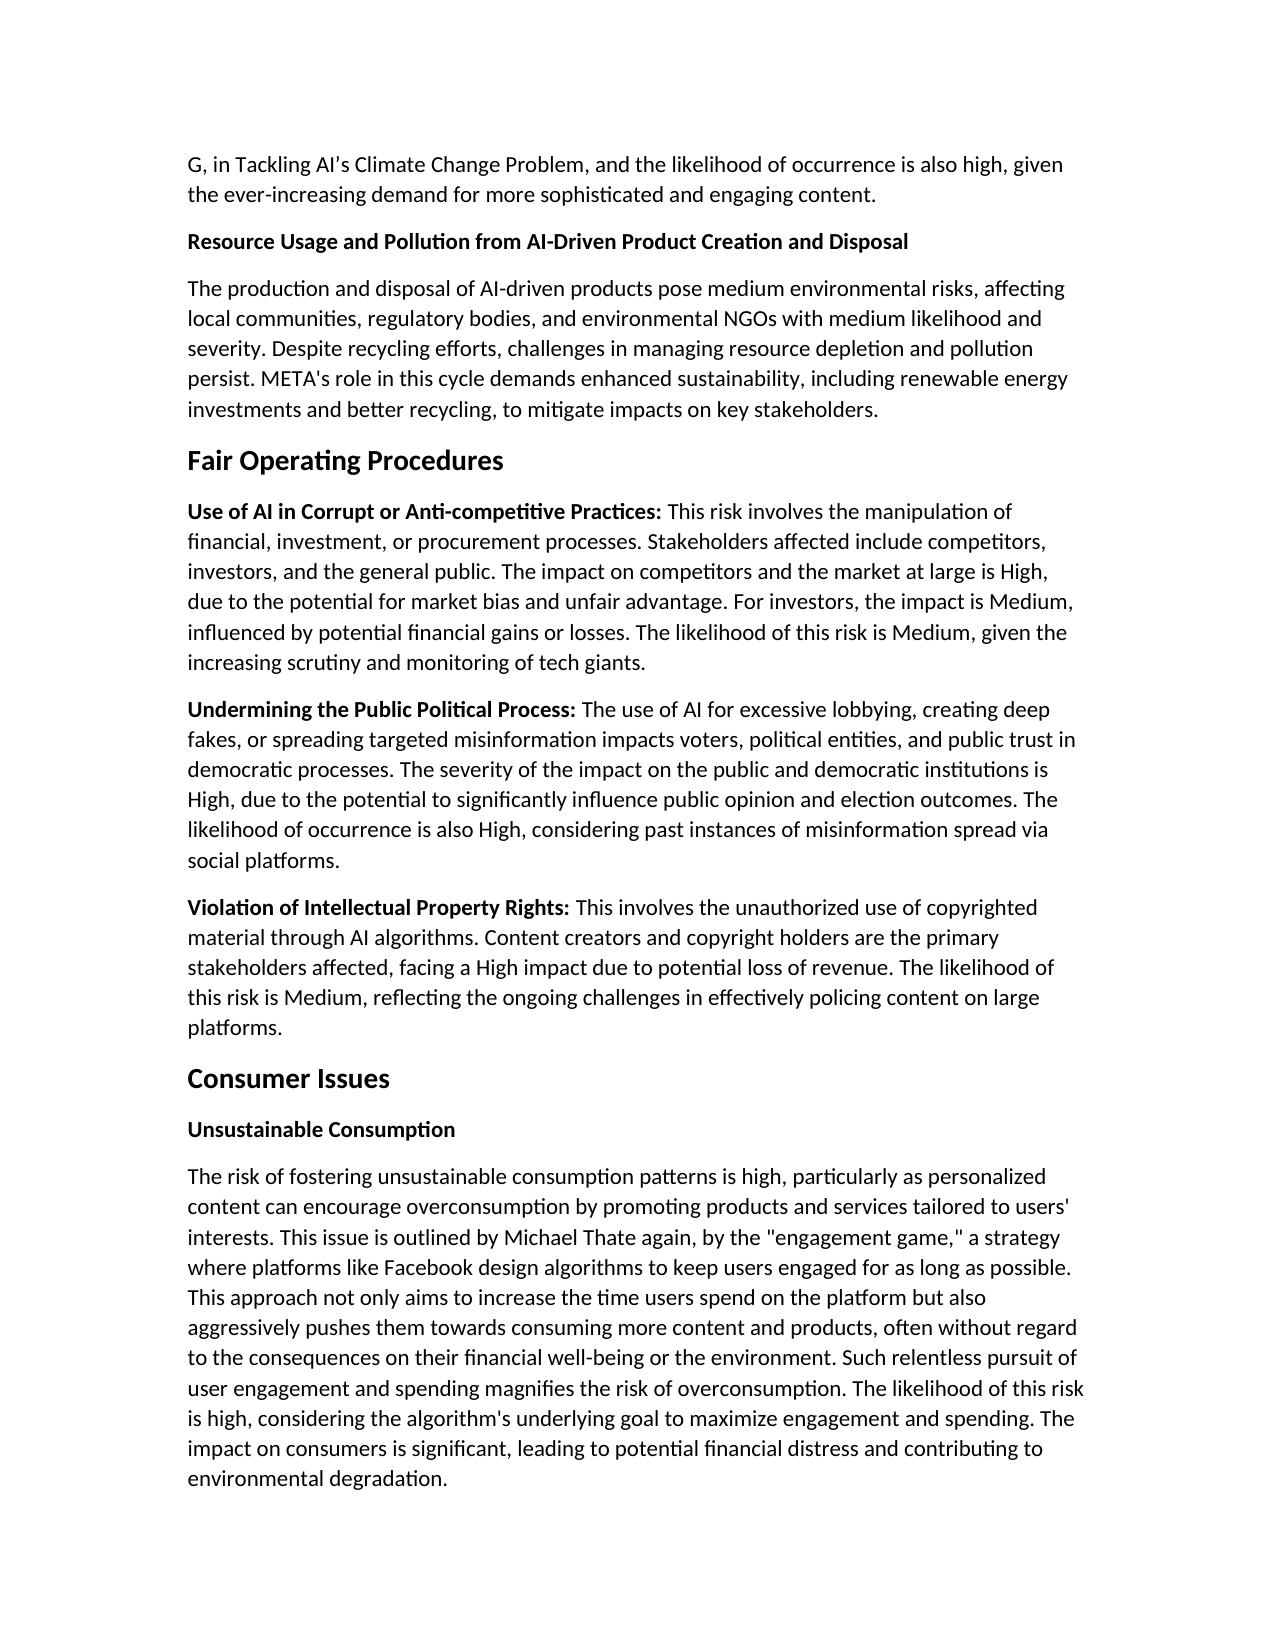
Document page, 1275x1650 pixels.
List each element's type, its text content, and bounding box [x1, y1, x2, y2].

text Resource Usage and Pollution from AI-Driven Product Creation and Disposal [187, 227, 1087, 255]
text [187, 150, 1087, 208]
text Unsustainable Consumption [187, 1115, 1087, 1143]
text The production and disposal of AI-driven products pose medium environmental risks, affecting local communities, regulatory bodies, and environmental NGOs with medium likelihood and severity. Despite recycling efforts, challenges in managing resource depletion and pollution persist. META's role in this cycle demands enhanced sustainability, including renewable energy investments and better recycling, to mitigate impacts on key stakeholders. [187, 274, 1087, 423]
text Use of AI in Corrupt or Anti-competitive Practices: This risk involves the manipulation of financial, investment, or procurement processes. Stakeholders affected include competitors, investors, and the general public. The impact on competitors and the market at large is High, due to the potential for market bias and unfair advantage. For investors, the impact is Medium, influenced by potential financial gains or losses. The likelihood of this risk is Medium, given the increasing scrutiny and monitoring of tech giants. [187, 497, 1087, 676]
text Consumer Issues [187, 1060, 1087, 1096]
text Fair Operating Procedures [187, 442, 1087, 477]
text The risk of fostering unsustainable consumption patterns is high, particularly as personalized content can encourage overconsumption by promoting products and services tailored to users' interests. This issue is outlined by Michael Thate again, by the "engagement game," a strategy where platforms like Facebook design algorithms to keep users engaged for as long as possible. This approach not only aims to increase the time users spend on the platform but also aggressively pushes them towards consuming more content and products, often without regard to the consequences on their financial well-being or the environment. Such relentless pursuit of user engagement and spending magnifies the risk of overconsumption. The likelihood of this risk is high, considering the algorithm's underlying goal to maximize engagement and spending. The impact on consumers is significant, leading to potential financial distress and contributing to environmental degradation. [187, 1162, 1087, 1492]
text Undermining the Public Political Process: The use of AI for excessive lobbying, creating deep fakes, or spreading targeted misinformation impacts voters, political entities, and public trust in democratic processes. The severity of the impact on the public and democratic institutions is High, due to the potential to significantly influence public opinion and election outcomes. The likelihood of occurrence is also High, considering past instances of misinformation spread via social platforms. [187, 695, 1087, 874]
text Violation of Intellectual Property Rights: This involves the unauthorized use of copyrighted material through AI algorithms. Content creators and copyright holders are the primary stakeholders affected, facing a High impact due to potential loss of revenue. The likelihood of this risk is Medium, reflecting the ongoing challenges in effectively policing content on large platforms. [187, 893, 1087, 1041]
